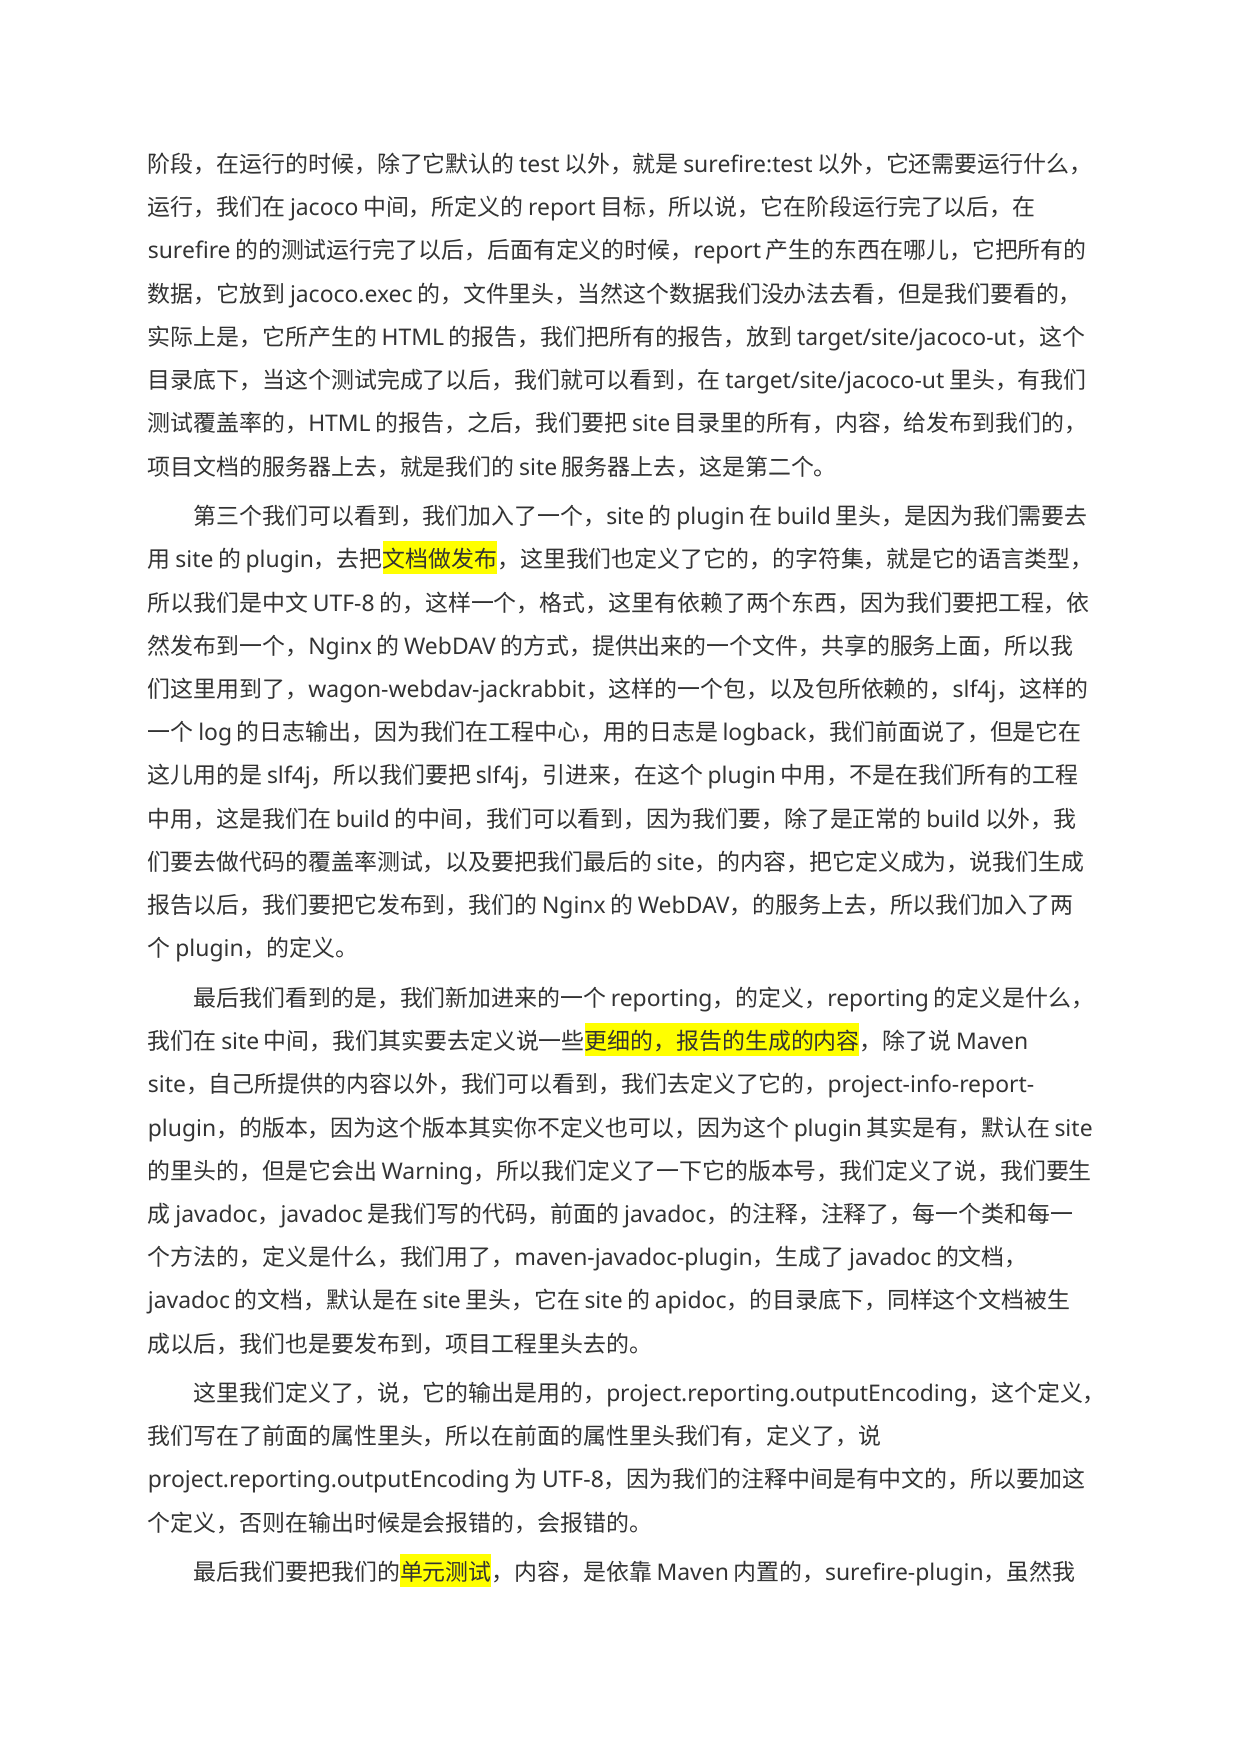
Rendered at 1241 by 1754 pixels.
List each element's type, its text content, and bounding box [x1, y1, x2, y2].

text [148, 146, 1093, 482]
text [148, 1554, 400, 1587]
text 这里我们定义了，说，它的输出是用的，project.reporting.outputEncoding，这个定义，我们写在了前面的属性里头，所以在前面的属性里头我们有，定义了，说project.reporting.outputEncoding为UTF-8，因为我们的注释中间是有中文的，所以要加这个定义，否则在输出时候是会报错的，会报错的。 [148, 1375, 1093, 1538]
text 最后我们看到的是，我们新加进来的一个reporting，的定义，reporting的定义是什么，我们在site中间，我们其实要去定义说一些更细的，报告的生成的内容，除了说Maven site，自己所提供的内容以外，我们可以看到，我们去定义了它的，project-info-report-plugin，的版本，因为这个版本其实你不定义也可以，因为这个plugin其实是有，默认在site的里头的，但是它会出Warning，所以我们定义了一下它的版本号，我们定义了说，我们要生成javadoc，javadoc是我们写的代码，前面的javadoc，的注释，注释了，每一个类和每一个方法的，定义是什么，我们用了，maven-javadoc-plugin，生成了javadoc的文档，javadoc的文档，默认是在site里头，它在site的apidoc，的目录底下，同样这个文档被生成以后，我们也是要发布到，项目工程里头去的。 [148, 980, 1093, 1359]
text 第三个我们可以看到，我们加入了一个，site的plugin在build里头，是因为我们需要去用site的plugin，去把文档做发布，这里我们也定义了它的，的字符集，就是它的语言类型，所以我们是中文UTF-8的，这样一个，格式，这里有依赖了两个东西，因为我们要把工程，依然发布到一个，Nginx的WebDAV的方式，提供出来的一个文件，共享的服务上面，所以我们这里用到了，wagon-webdav-jackrabbit，这样的一个包，以及包所依赖的，slf4j，这样的一个log的日志输出，因为我们在工程中心，用的日志是logback，我们前面说了，但是它在这儿用的是slf4j，所以我们要把slf4j，引进来，在这个plugin中用，不是在我们所有的工程中用，这是我们在build的中间，我们可以看到，因为我们要，除了是正常的build以外，我们要去做代码的覆盖率测试，以及要把我们最后的site，的内容，把它定义成为，说我们生成报告以后，我们要把它发布到，我们的Nginx的WebDAV，的服务上去，所以我们加入了两个plugin，的定义。 [148, 498, 1093, 963]
